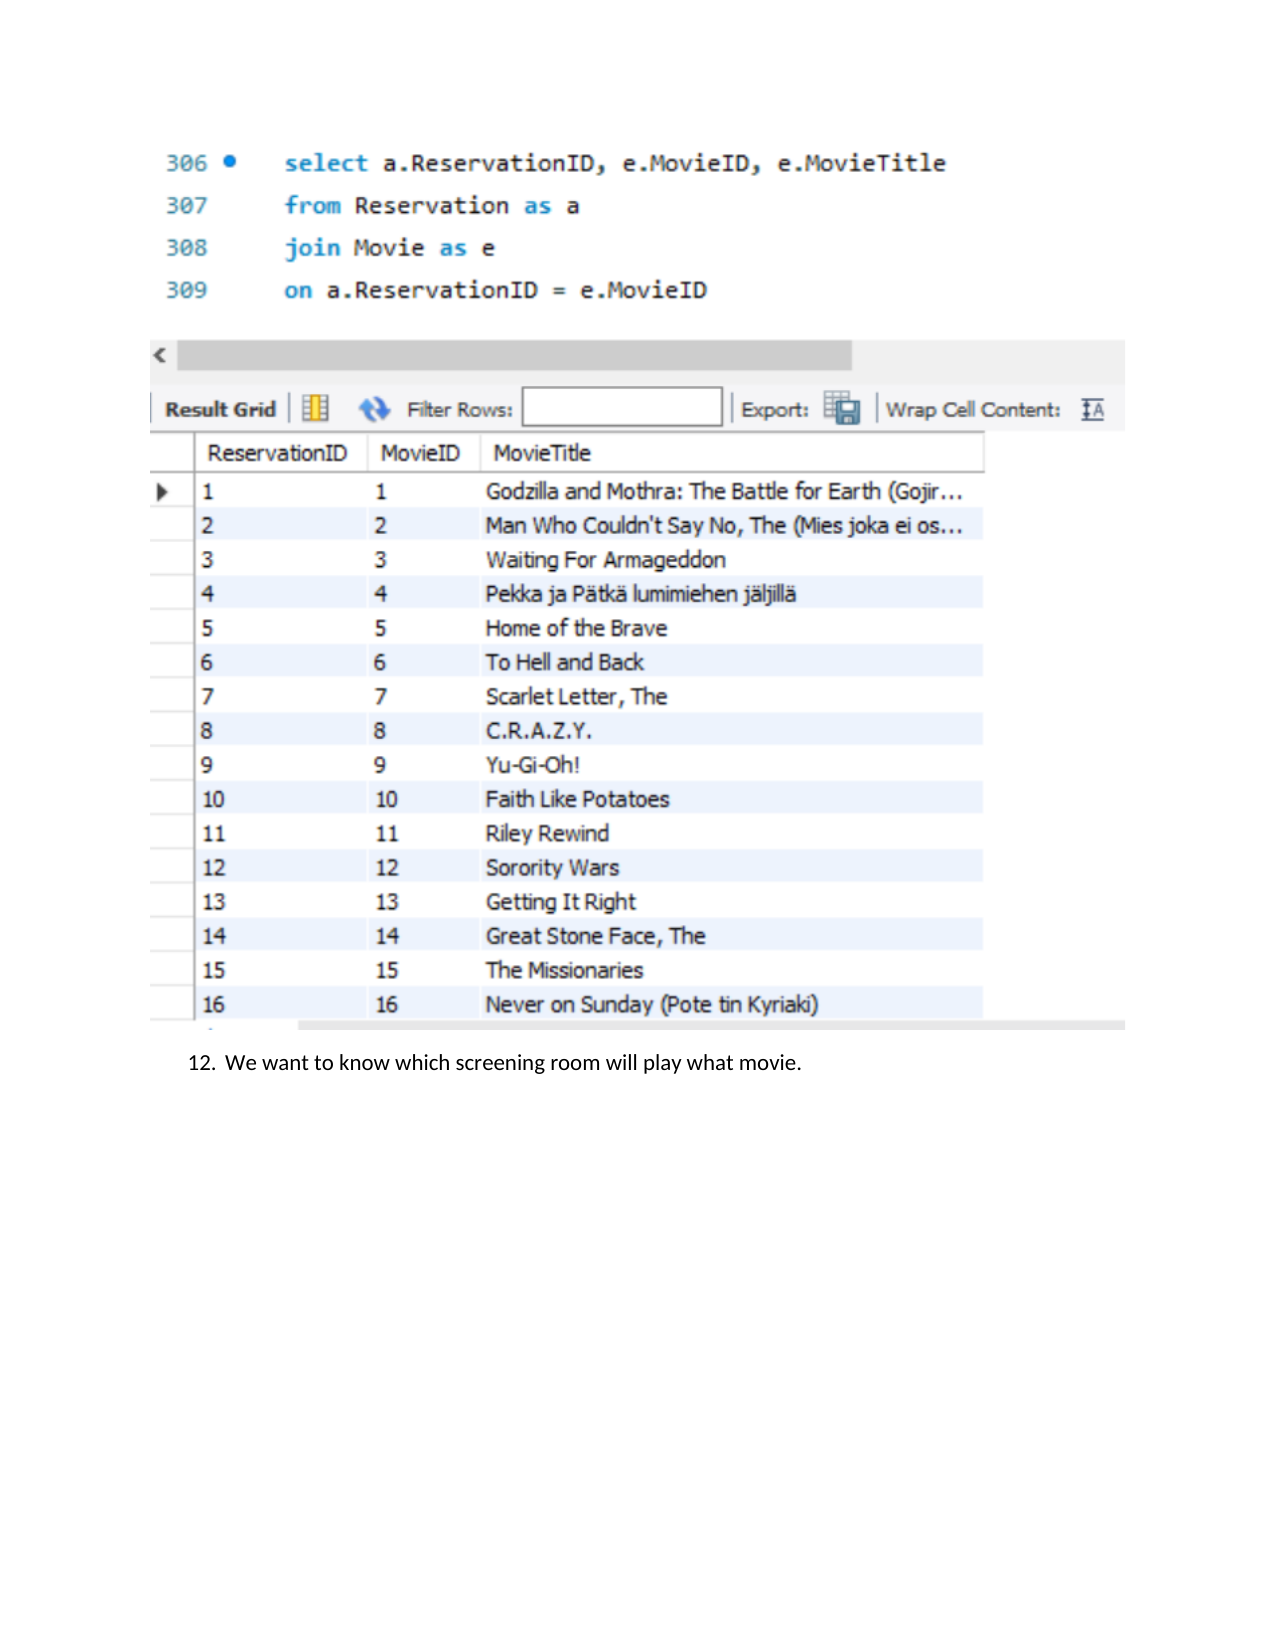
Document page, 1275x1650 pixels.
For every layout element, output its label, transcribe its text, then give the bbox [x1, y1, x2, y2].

picture [150, 150, 1125, 1030]
list We want to know which screening room will play what movie. [187, 1048, 1125, 1077]
